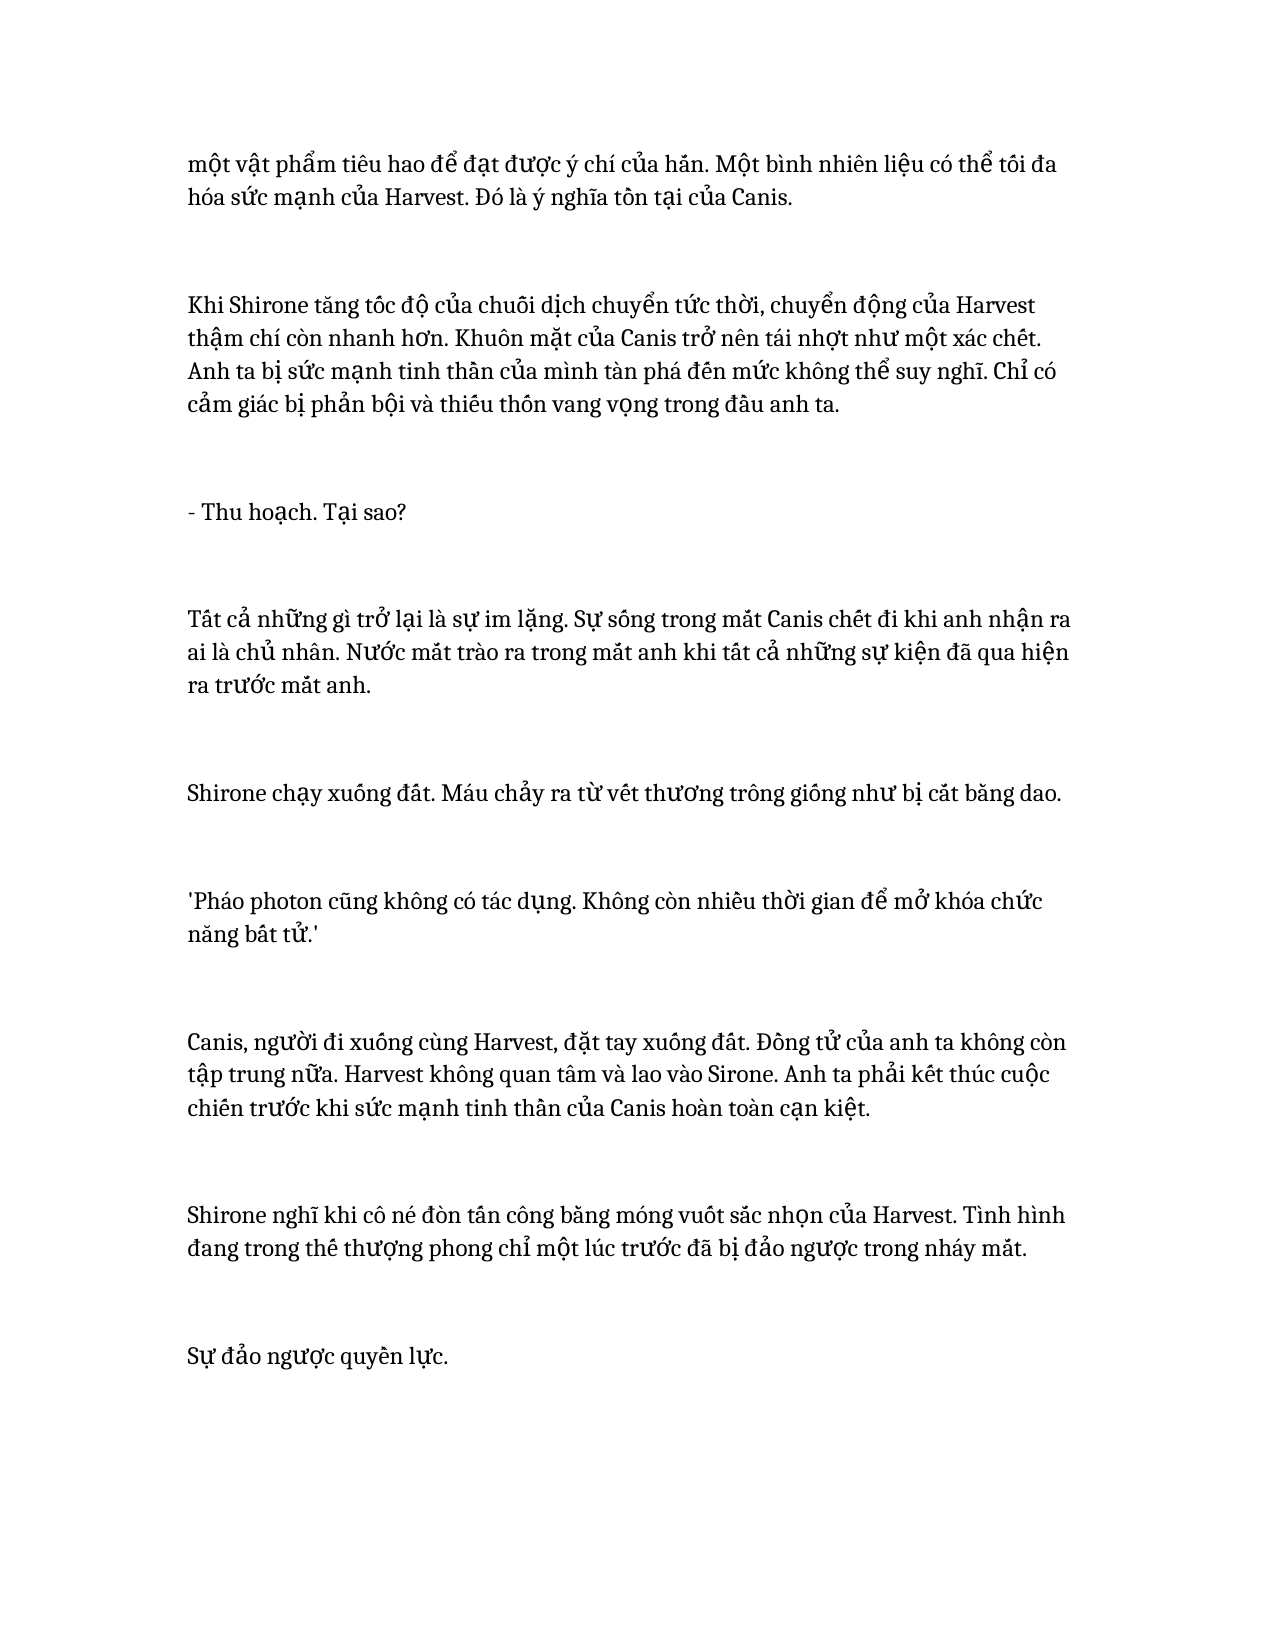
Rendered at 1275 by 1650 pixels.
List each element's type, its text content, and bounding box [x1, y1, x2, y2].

text Shirone chạy xuống đất. Máu chảy ra từ vết thương trông giống như bị cắt bằng dao. [187, 779, 1087, 808]
text Sự đảo ngược quyền lực. [187, 1342, 1087, 1371]
text 'Pháo photon cũng không có tác dụng. Không còn nhiều thời gian để mở khóa chức năng bất tử.' [187, 887, 1087, 948]
text Canis, người đi xuống cùng Harvest, đặt tay xuống đất. Đồng tử của anh ta không còn tập trung nữa. Harvest không quan tâm và lao vào Sirone. Anh ta phải kết thúc cuộc chiến trước khi sức mạnh tinh thần của Canis hoàn toàn cạn kiệt. [187, 1027, 1087, 1122]
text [187, 150, 1087, 212]
text Shirone nghĩ khi cô né đòn tấn công bằng móng vuốt sắc nhọn của Harvest. Tình hình đang trong thế thượng phong chỉ một lúc trước đã bị đảo ngược trong nháy mắt. [187, 1201, 1087, 1263]
text Tất cả những gì trở lại là sự im lặng. Sự sống trong mắt Canis chết đi khi anh nhận ra ai là chủ nhân. Nước mắt trào ra trong mắt anh khi tất cả những sự kiện đã qua hiện ra trước mắt anh. [187, 605, 1087, 700]
text Khi Shirone tăng tốc độ của chuỗi dịch chuyển tức thời, chuyển động của Harvest thậm chí còn nhanh hơn. Khuôn mặt của Canis trở nên tái nhợt như một xác chết. Anh ta bị sức mạnh tinh thần của mình tàn phá đến mức không thể suy nghĩ. Chỉ có cảm giác bị phản bội và thiếu thốn vang vọng trong đầu anh ta. [187, 291, 1087, 418]
text - Thu hoạch. Tại sao? [187, 497, 1087, 526]
